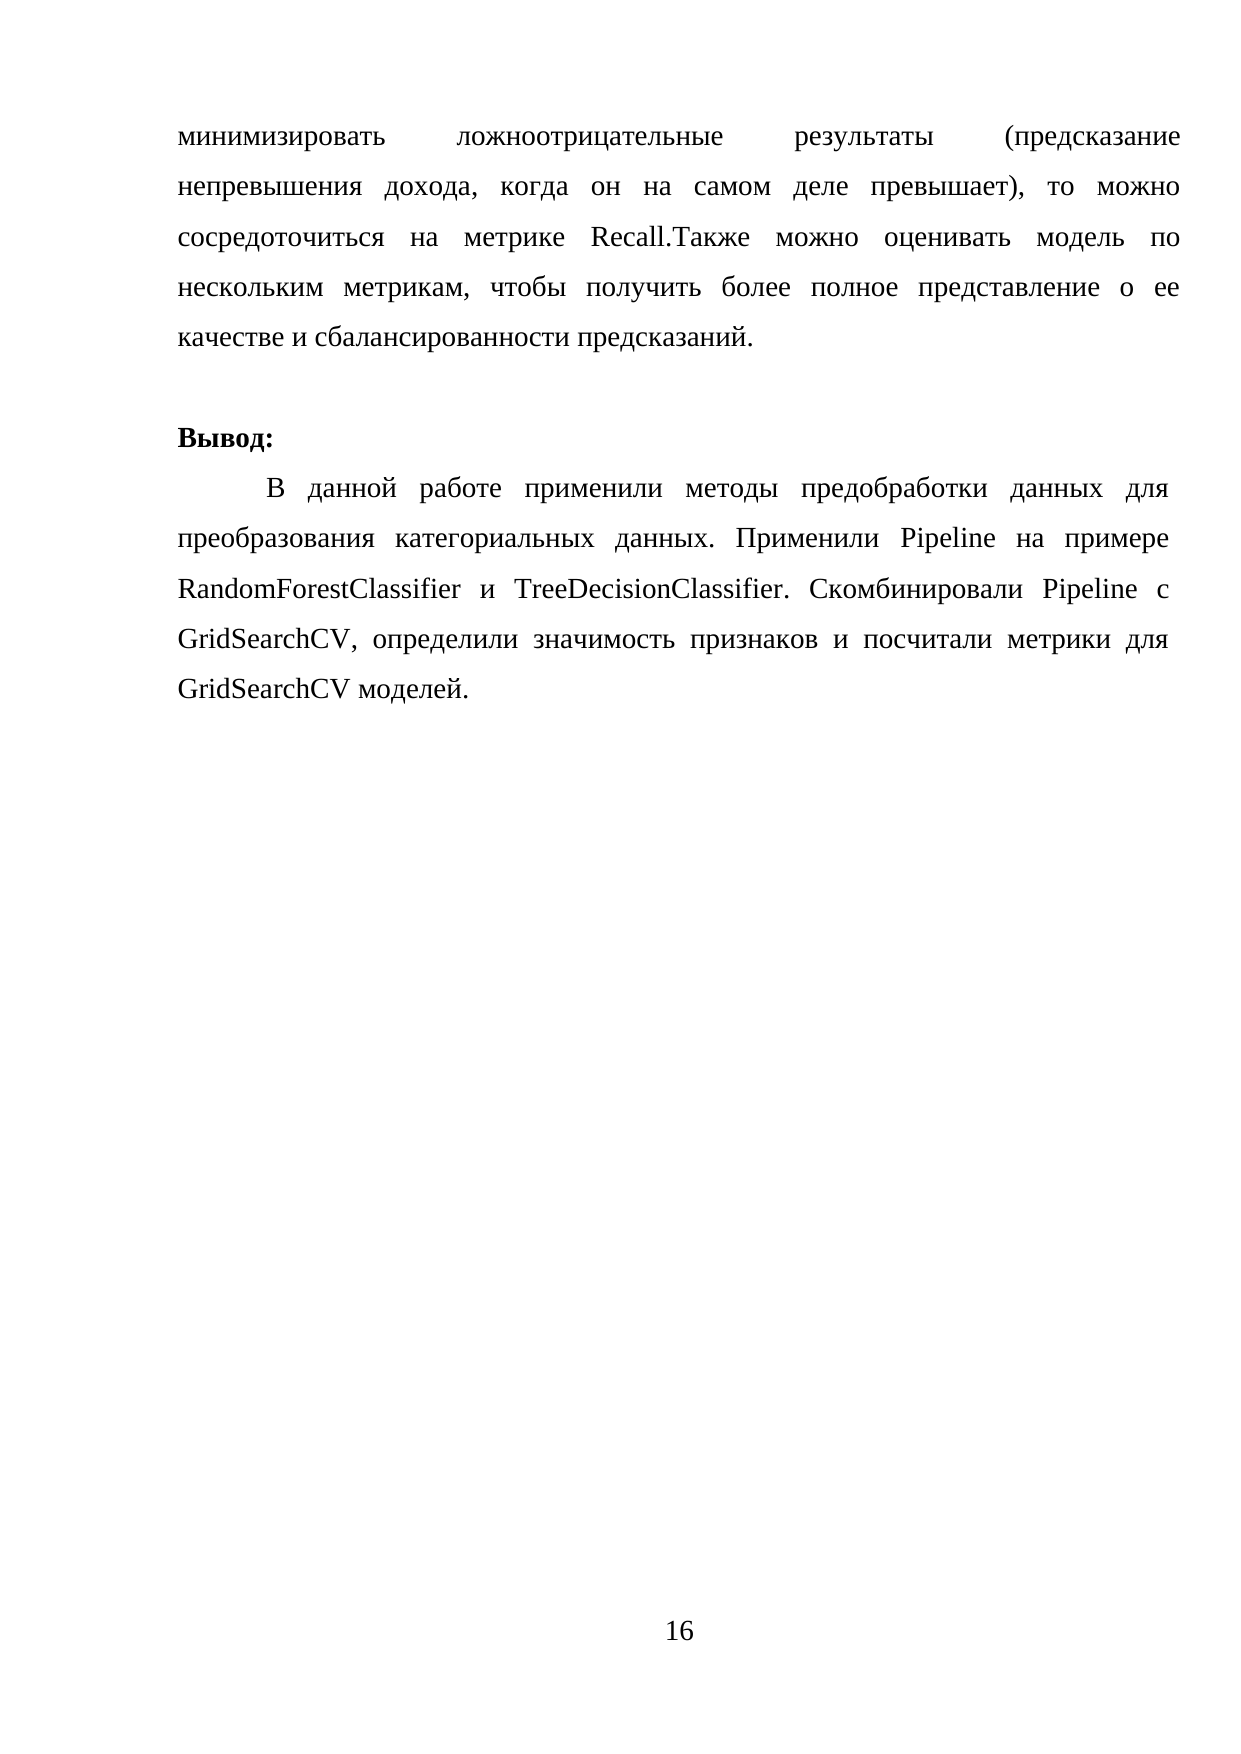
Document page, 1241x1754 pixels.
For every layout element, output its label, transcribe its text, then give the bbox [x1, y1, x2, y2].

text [177, 118, 1181, 353]
text Вывод: [177, 420, 1181, 453]
text В данной работе применили методы предобработки данных для преобразования категориальных данных. Применили Pipeline на примере RandomForestClassifier и TreeDecisionClassifier. Скомбинировали Pipeline с GridSearchCV, определили значимость признаков и посчитали метрики для GridSearchCV моделей. [177, 470, 1169, 705]
